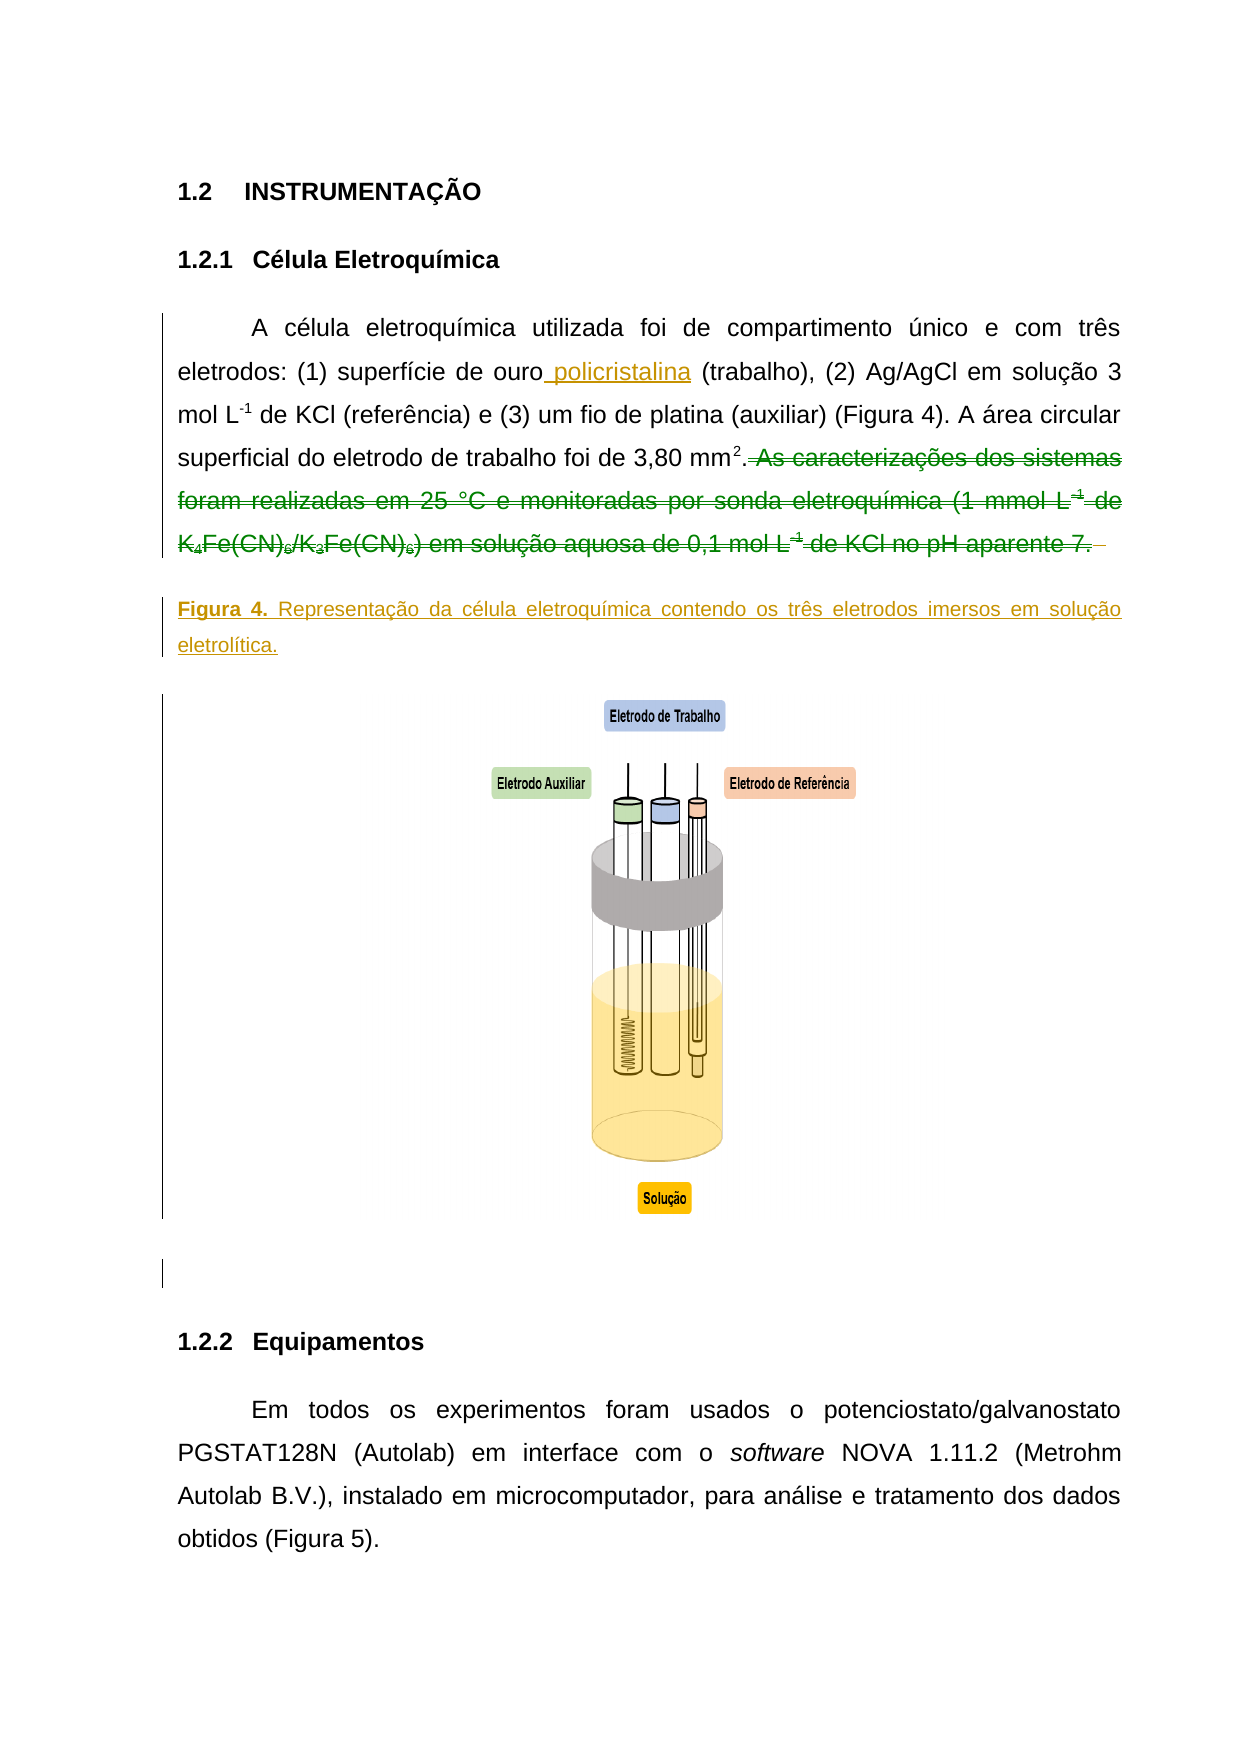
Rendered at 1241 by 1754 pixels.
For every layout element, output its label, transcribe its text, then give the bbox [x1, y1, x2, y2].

picture [354, 694, 945, 1220]
text Em todos os experimentos foram usados o potenciostato/galvanostato PGSTAT128N (Autolab) em interface com o software NOVA 1.11.2 (Metrohm Autolab B.V.), instalado em microcomputador, para análise e tratamento dos dados obtidos (Figura 5). [177, 1395, 1122, 1553]
subtitle INSTRUMENTAÇÃO [177, 177, 1122, 206]
subtitle Equipamentos [177, 1327, 1122, 1356]
text A célula eletroquímica utilizada foi de compartimento único e com três eletrodos: (1) superfície de ouro (trabalho), (2) Ag/AgCl em solução 3 mol L-1 de KCl (referência) e (3) um fio de platina (auxiliar) (Figura 4). A área circular superficial do eletrodo de trabalho foi de 3,80 mm2. [177, 313, 1122, 558]
subtitle Célula Eletroquímica [177, 245, 1122, 274]
